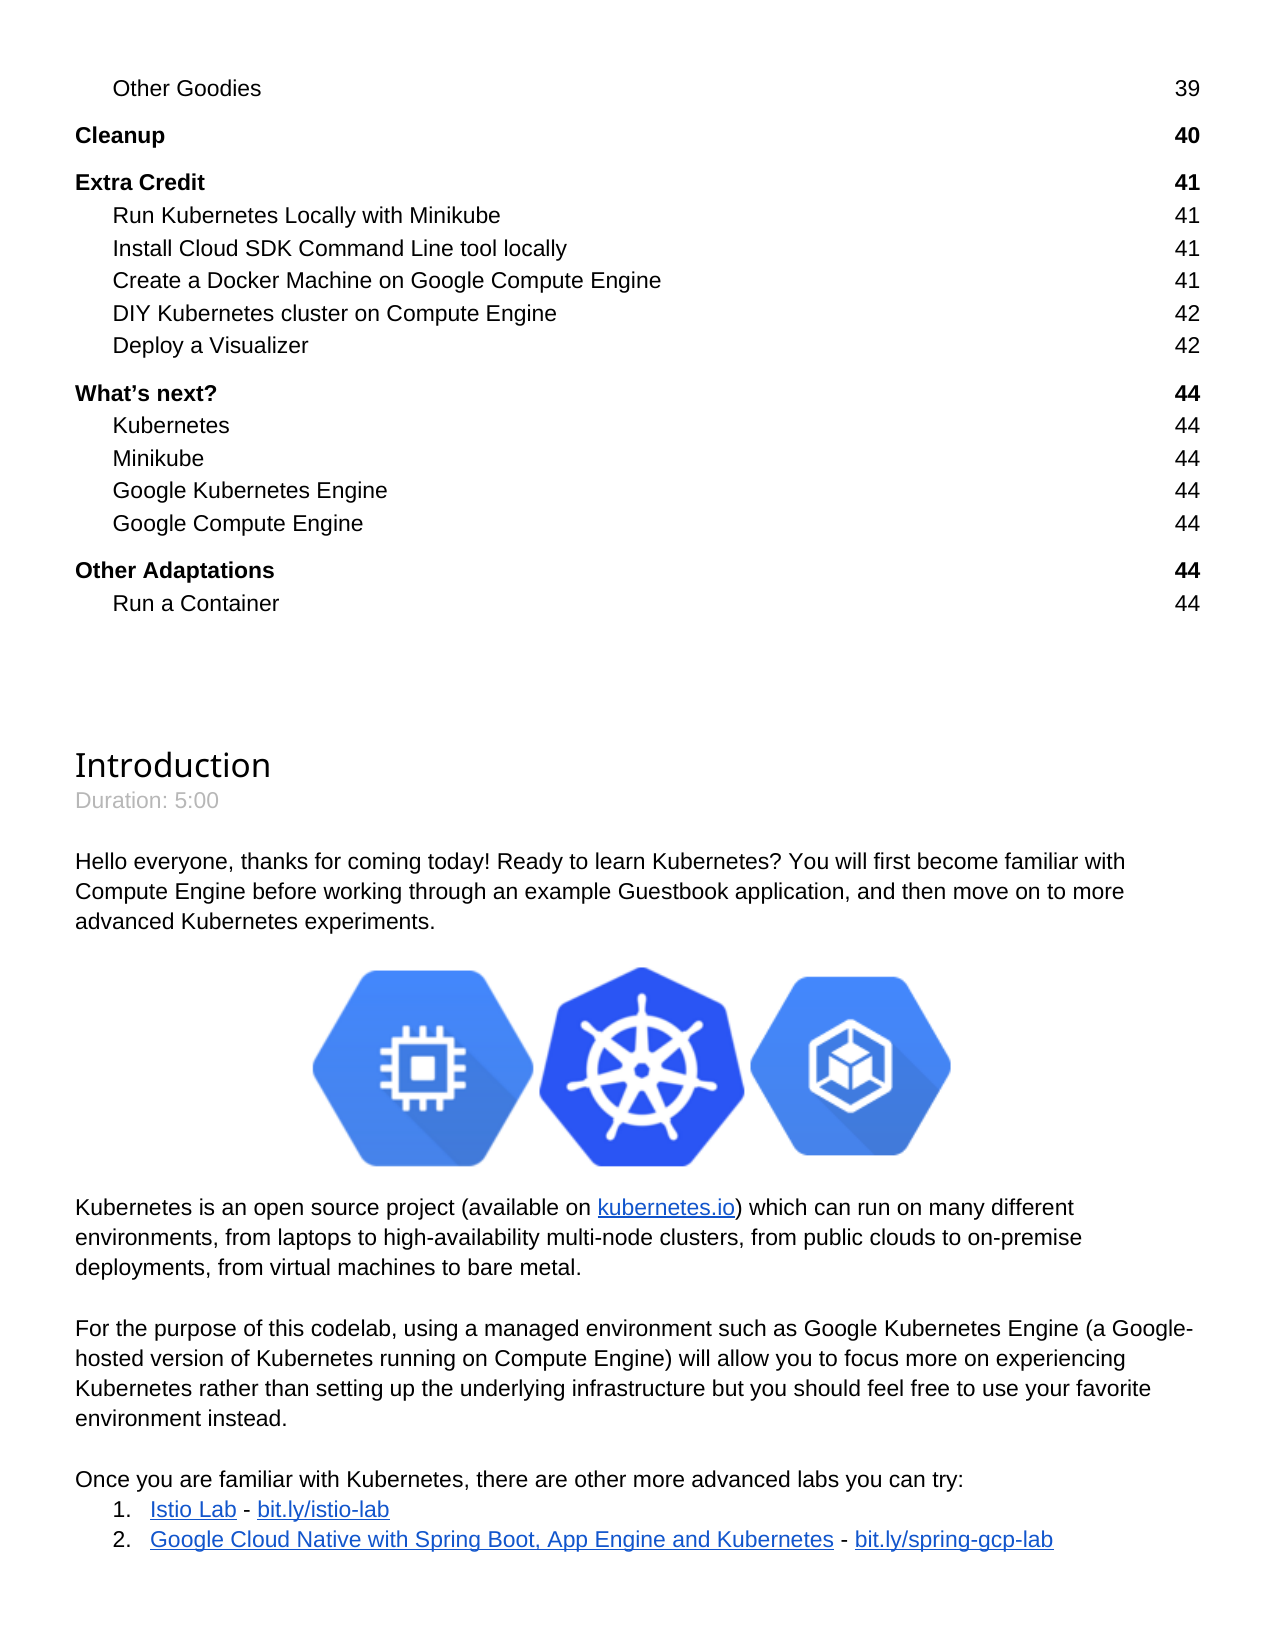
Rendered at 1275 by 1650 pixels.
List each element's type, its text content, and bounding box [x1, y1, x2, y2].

list Istio Lab - bit.ly/istio-lab [112, 1496, 1200, 1522]
text Once you are familiar with Kubernetes, there are other more advanced labs you can try: [75, 1466, 1200, 1492]
subtitle Introduction [75, 742, 1200, 787]
list Google Cloud Native with Spring Boot, App Engine and Kubernetes - bit.ly/spring-gcp-lab [112, 1526, 1200, 1552]
picture [296, 938, 979, 1190]
text Hello everyone, thanks for coming today! Ready to learn Kubernetes? You will first become familiar with Compute Engine before working through an example Guestbook application, and then move on to more advanced Kubernetes experiments. [75, 848, 1200, 934]
text Duration: 5:00 [75, 787, 1200, 813]
text For the purpose of this codelab, using a managed environment such as Google Kubernetes Engine (a Google-hosted version of Kubernetes running on Compute Engine) will allow you to focus more on experiencing Kubernetes rather than setting up the underlying infrastructure but you should feel free to use your favorite environment instead. [75, 1314, 1200, 1431]
text Kubernetes is an open source project (available on kubernetes.io) which can run on many different environments, from laptops to high-availability multi-node clusters, from public clouds to on-premise deployments, from virtual machines to bare metal. [75, 1194, 1200, 1280]
